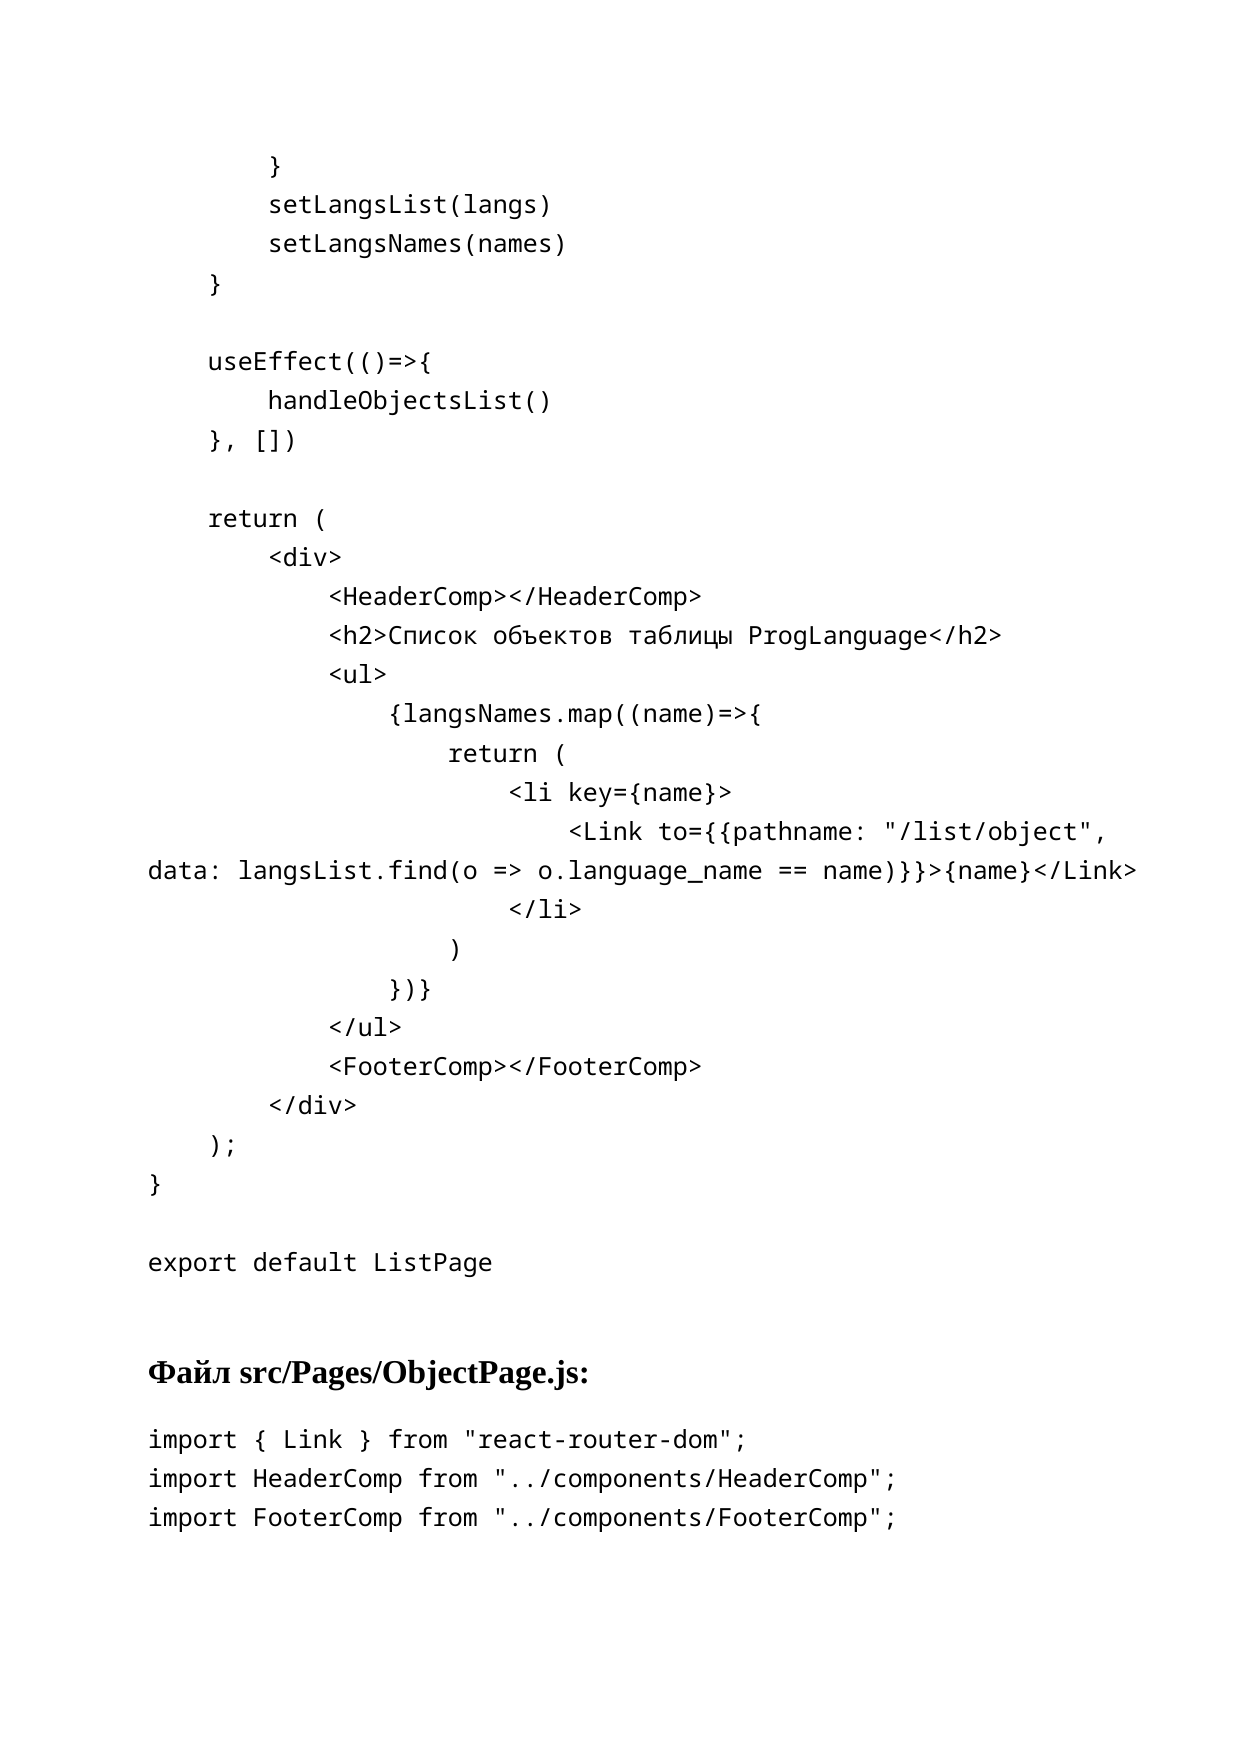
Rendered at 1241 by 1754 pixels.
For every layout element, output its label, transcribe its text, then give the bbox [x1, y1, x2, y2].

text </ul> [148, 1009, 1152, 1043]
text useEffect(()=>{ [148, 343, 1152, 378]
text <HeaderComp></HeaderComp> [148, 578, 1152, 613]
text } [148, 265, 1152, 299]
text </li> [148, 892, 1152, 926]
text {langsNames.map((name)=>{ [148, 696, 1152, 730]
text return ( [148, 735, 1152, 769]
text import { Link } from "react-router-dom"; [148, 1422, 1152, 1456]
text import HeaderComp from "../components/HeaderComp"; [148, 1461, 1152, 1495]
text ) [148, 931, 1152, 965]
text })} [148, 970, 1152, 1004]
text </div> [148, 1088, 1152, 1122]
text handleObjectsList() [148, 383, 1152, 417]
text } [148, 148, 1152, 182]
text <h2>Список объектов таблицы ProgLanguage</h2> [148, 618, 1152, 652]
text <FooterComp></FooterComp> [148, 1048, 1152, 1083]
text ); [148, 1127, 1152, 1161]
text import FooterComp from "../components/FooterComp"; [148, 1500, 1152, 1534]
text }, []) [148, 422, 1152, 456]
text <ul> [148, 657, 1152, 691]
text setLangsNames(names) [148, 226, 1152, 260]
text <li key={name}> [148, 774, 1152, 808]
text export default ListPage [148, 1244, 1152, 1278]
text <div> [148, 539, 1152, 573]
text setLangsList(langs) [148, 187, 1152, 221]
text Файл src/Pages/ObjectPage.js: [148, 1353, 1152, 1391]
text <Link to={{pathname: "/list/object", data: langsList.find(o => o.language_name == name)}}>{name}</Link> [148, 813, 1152, 887]
text return ( [148, 500, 1152, 534]
text } [148, 1166, 1152, 1200]
